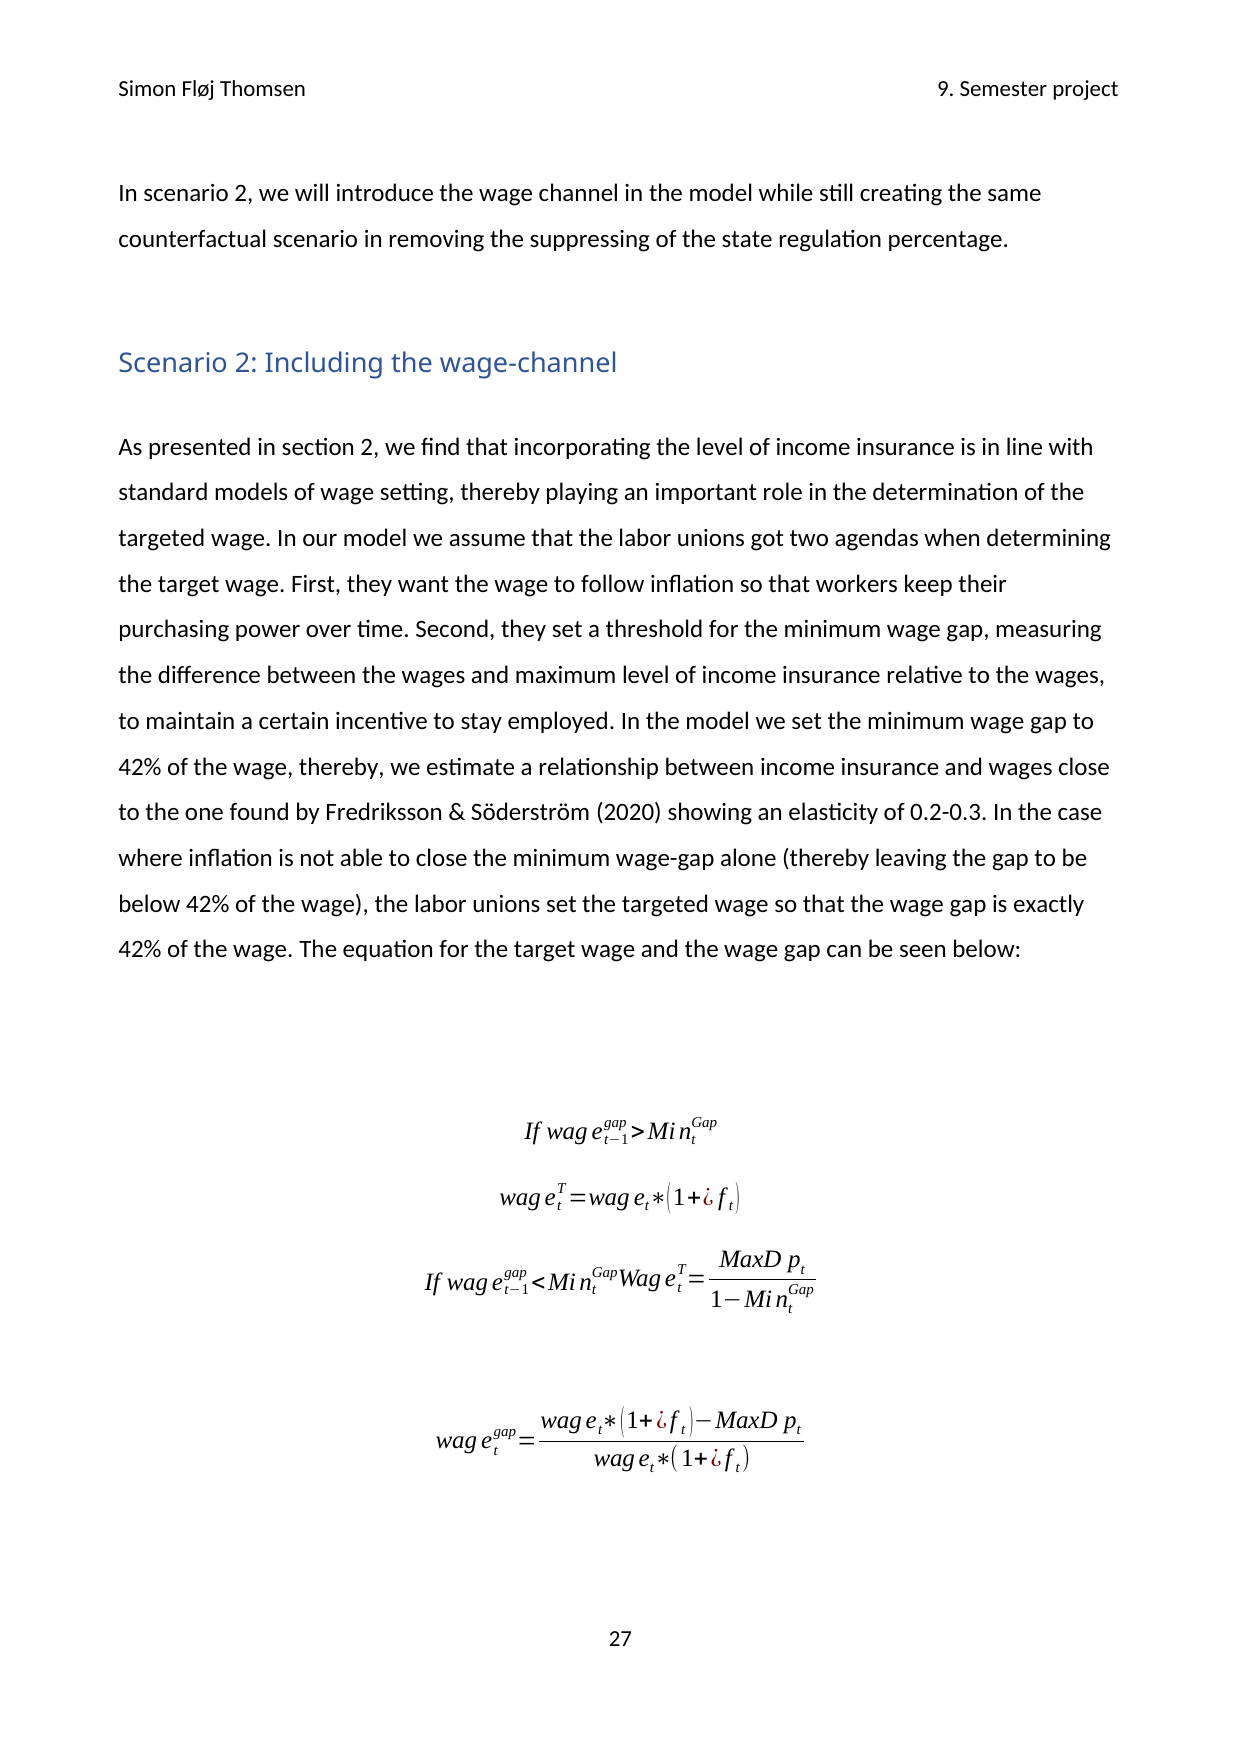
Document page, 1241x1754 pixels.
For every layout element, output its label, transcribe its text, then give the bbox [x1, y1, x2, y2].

text As presented in section 2, we find that incorporating the level of income insurance is in line with standard models of wage setting, thereby playing an important role in the determination of the targeted wage. In our model we assume that the labor unions got two agendas when determining the target wage. First, they want the wage to follow inflation so that workers keep their purchasing power over time. Second, they set a threshold for the minimum wage gap, measuring the difference between the wages and maximum level of income insurance relative to the wages, to maintain a certain incentive to stay employed. In the model we set the minimum wage gap to 42% of the wage, thereby, we estimate a relationship between income insurance and wages close to the one found by Fredriksson & Söderström (2020) showing an elasticity of 0.2-0.3. In the case where inflation is not able to close the minimum wage-gap alone (thereby leaving the gap to be below 42% of the wage), the labor unions set the targeted wage so that the wage gap is exactly 42% of the wage. The equation for the target wage and the wage gap can be seen below: [118, 431, 1122, 964]
text In scenario 2, we will introduce the wage channel in the model while still creating the same counterfactual scenario in removing the suppressing of the state regulation percentage. [118, 177, 1122, 253]
subtitle Scenario 2: Including the wage-channel [118, 344, 1122, 381]
